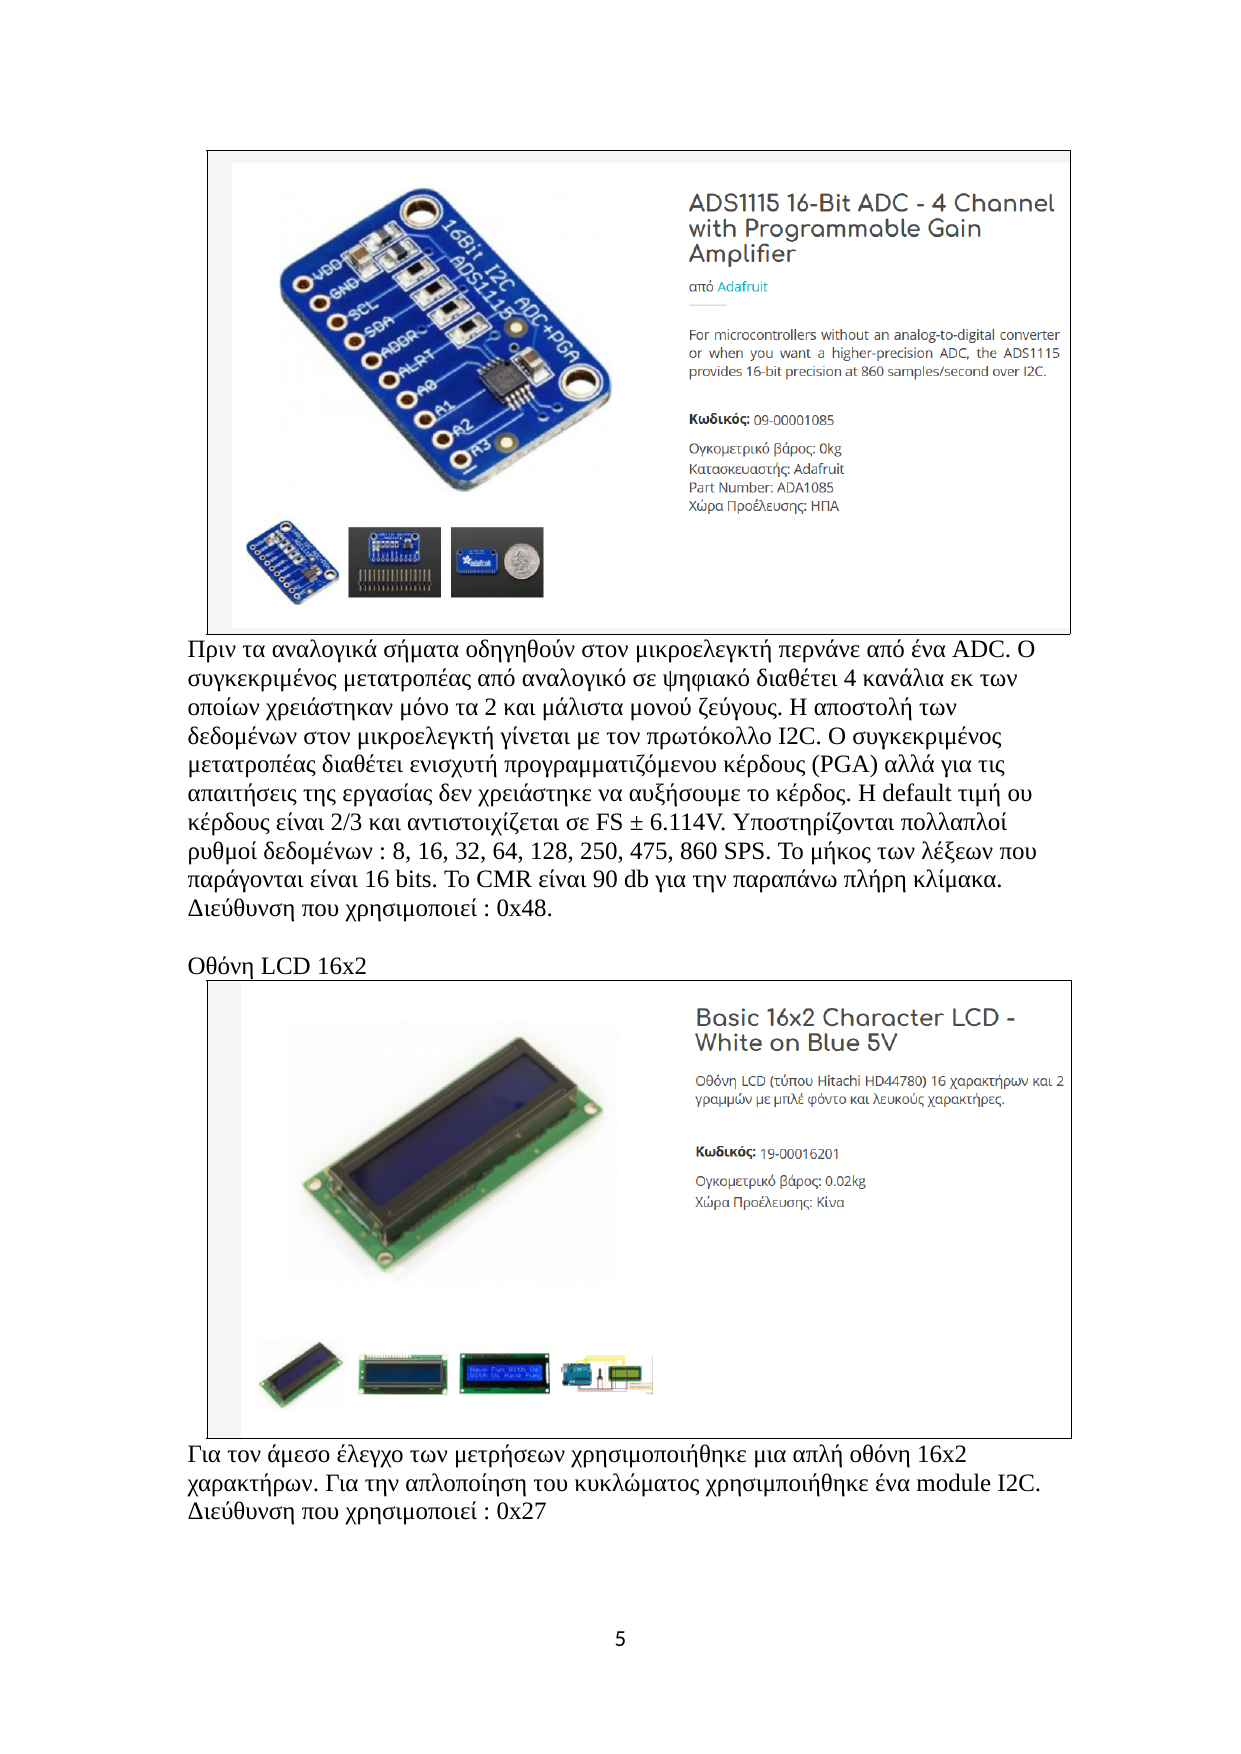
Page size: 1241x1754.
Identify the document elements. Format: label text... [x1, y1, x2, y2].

text Για τον άμεσο έλεγχο των μετρήσεων χρησιμοποιήθηκε μια απλή οθόνη 16x2 χαρακτήρων. Για την απλοποίηση του κυκλώματος χρησιμποιήθηκε ένα module I2C. Διεύθυνση που χρησιμοποιεί : 0x27 [187, 979, 1071, 1525]
text Διεύθυνση που χρησιμοποιεί : 0x48. [187, 893, 1053, 922]
text Πριν τα αναλογικά σήματα οδηγηθούν στον μικροελεγκτή περνάνε από ένα ADC. Ο συγκεκριμένος μετατροπέας από αναλογικό σε ψηφιακό διαθέτει 4 κανάλια εκ των οποίων χρειάστηκαν μόνο τα 2 και μάλιστα μονού ζεύγους. Η αποστολή των δεδομένων στον μικροελεγκτή γίνεται με τον πρωτόκολλο I2C. Ο συγκεκριμένος μετατροπέας διαθέτει ενισχυτή προγραμματιζόμενου κέρδους (PGA) αλλά για τις απαιτήσεις της εργασίας δεν χρειάστηκε να αυξήσουμε το κέρδος. Η default τιμή ου κέρδους είναι 2/3 και αντιστοιχίζεται σε FS ± 6.114V. Υποστηρίζονται πολλαπλοί ρυθμοί δεδομένων : 8, 16, 32, 64, 128, 250, 475, 860 SPS. Το μήκος των λέξεων που παράγονται είναι 16 bits. Το CMR είναι 90 db για την παραπάνω πλήρη κλίμακα. [187, 150, 1053, 893]
text Οθόνη LCD 16x2 [187, 951, 1053, 979]
